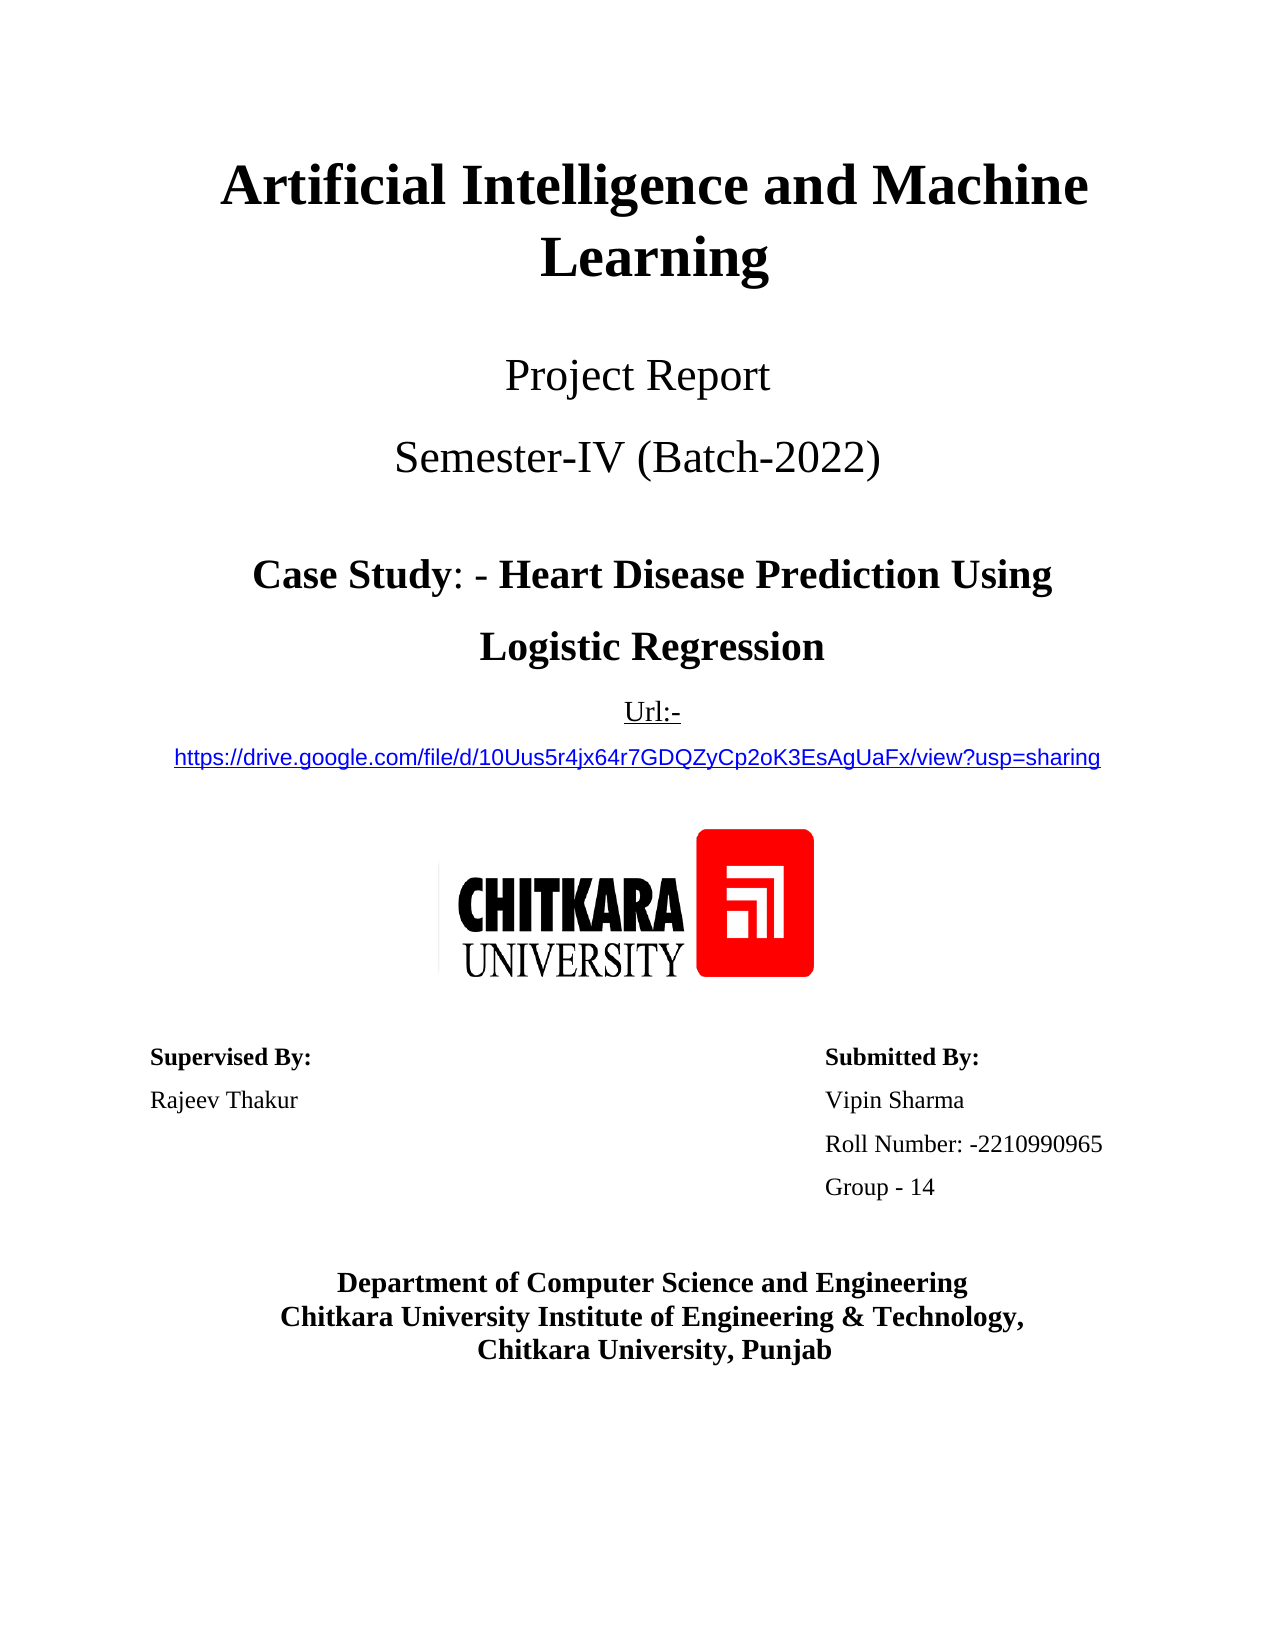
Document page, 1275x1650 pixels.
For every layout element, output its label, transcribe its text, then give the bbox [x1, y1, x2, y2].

text Group - 14 [150, 1172, 1125, 1201]
subtitle Chitkara University, Punjab [150, 1332, 1159, 1366]
text Roll Number: -2210990965 [150, 1129, 1125, 1157]
text Project Report [150, 348, 1125, 401]
text Url:- [179, 694, 1125, 727]
text Case Study: - Heart Disease Prediction Using Logistic Regression [179, 550, 1125, 670]
text Semester-IV (Batch-2022) [150, 429, 1125, 482]
text Rajeev Thakur Vipin Sharma [150, 1086, 1125, 1114]
picture [438, 783, 838, 1030]
text Supervised By: Submitted By: [150, 1042, 1125, 1071]
subtitle Artificial Intelligence and Machine Learning [150, 150, 1159, 289]
text Chitkara University Institute of Engineering & Technology, [179, 1299, 1125, 1332]
text Department of Computer Science and Engineering [179, 1265, 1125, 1299]
